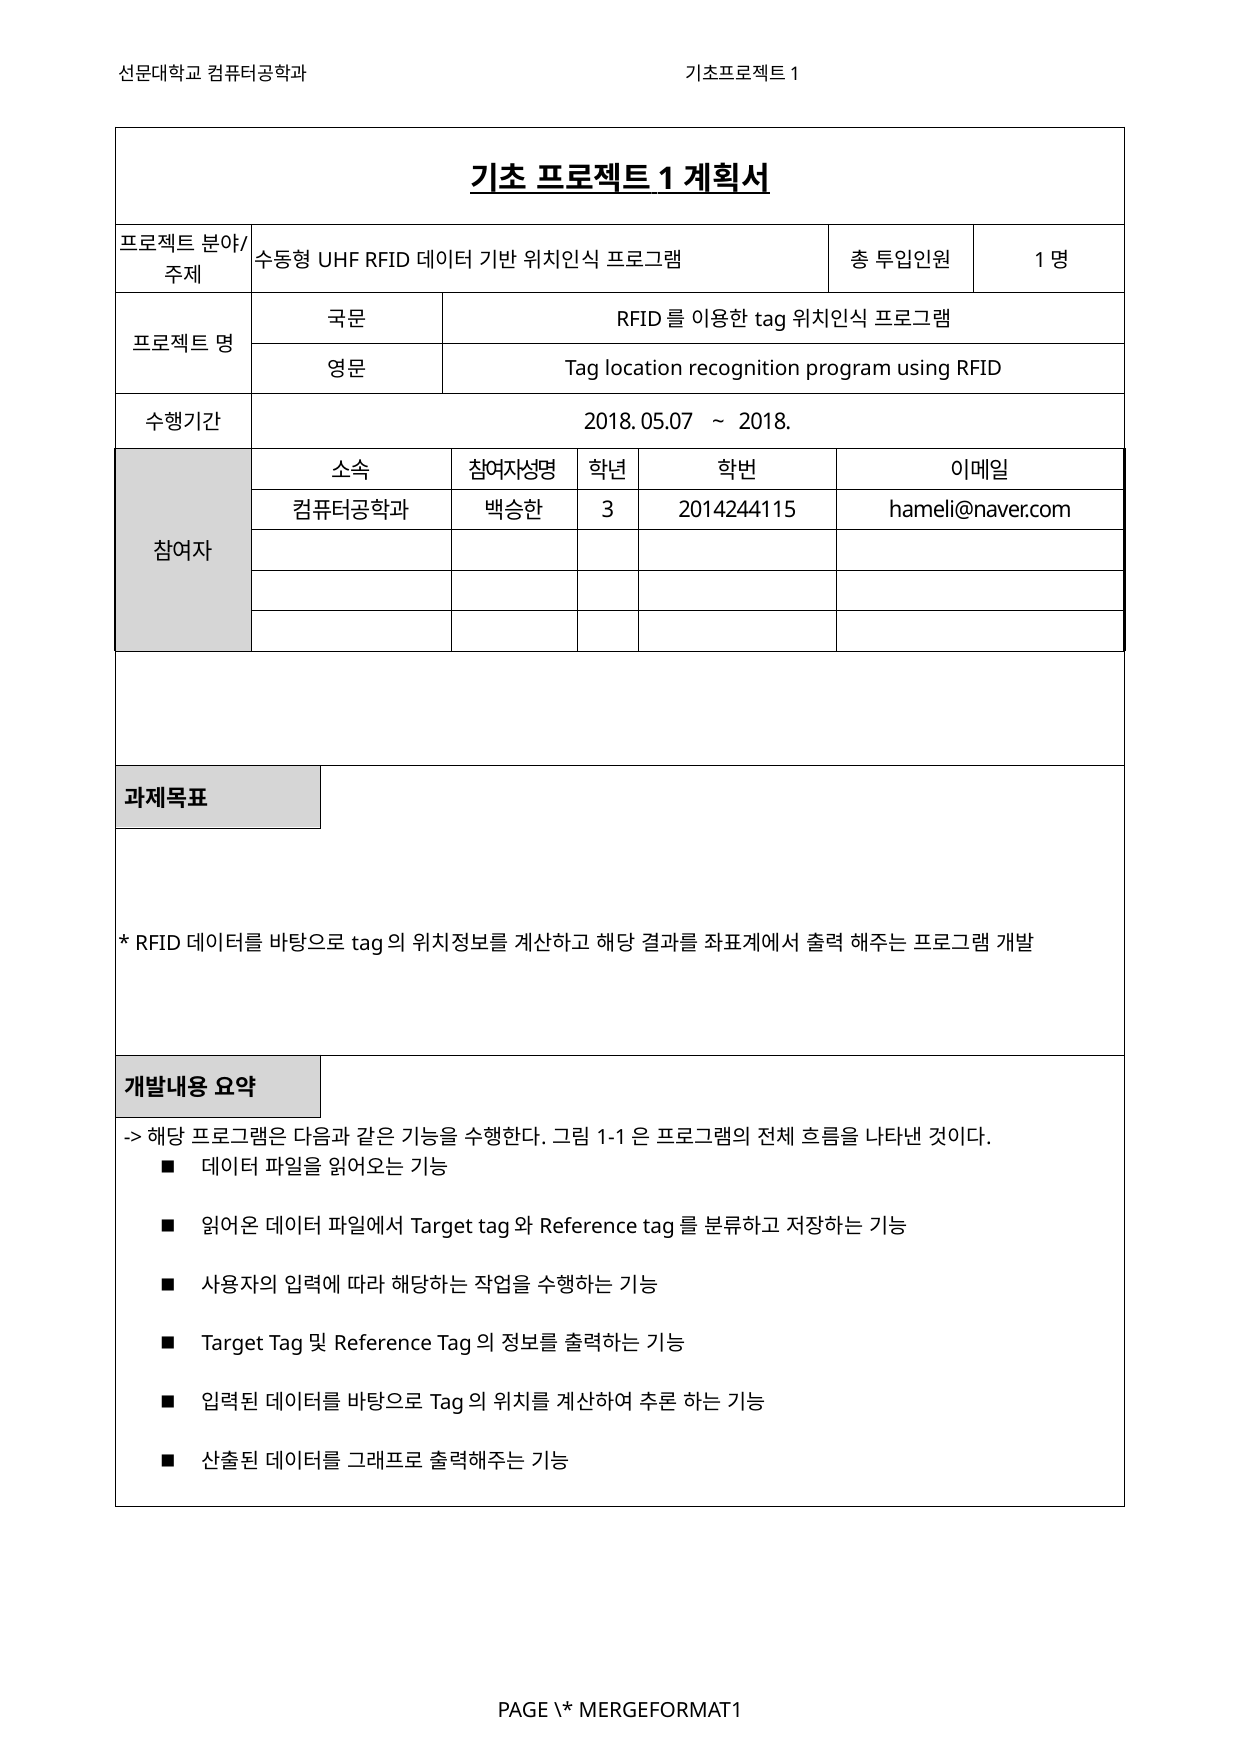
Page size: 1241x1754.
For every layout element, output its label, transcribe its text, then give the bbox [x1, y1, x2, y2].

table_cell [837, 530, 1123, 570]
table_cell [578, 611, 638, 651]
table_cell RFID를 이용한 tag 위치인식 프로그램 [443, 293, 1124, 342]
table_cell Tag location recognition program using RFID [443, 344, 1124, 393]
table_cell [116, 652, 1124, 765]
table_cell 백승한 [452, 490, 577, 529]
table_cell hameli@naver.com [837, 490, 1123, 529]
table_cell 프로젝트 분야/주제 [116, 225, 251, 292]
table_cell [639, 571, 836, 610]
table_cell 3 [578, 490, 638, 529]
table_cell 국문 [252, 293, 442, 342]
table_cell [578, 571, 638, 610]
table_cell [452, 571, 577, 610]
table_cell 2018. 05.07 ~ 2018. [252, 394, 1124, 448]
table_cell [639, 530, 836, 570]
table_cell 1명 [974, 225, 1124, 292]
table_cell [321, 1056, 1124, 1117]
table_cell [252, 571, 451, 610]
table_cell [639, 611, 836, 651]
table_cell 학번 [639, 449, 836, 489]
table_cell [452, 530, 577, 570]
table_cell 컴퓨터공학과 [252, 490, 451, 529]
table_header 기초 프로젝트1 계획서 [116, 128, 1124, 224]
table_cell [837, 571, 1123, 610]
table_cell 참여자성명 [452, 449, 577, 489]
table_cell [578, 530, 638, 570]
table_cell 과제목표 [116, 766, 320, 827]
table_cell 프로젝트 명 [116, 293, 251, 393]
table_cell 수동형 UHF RFID 데이터 기반 위치인식 프로그램 [252, 225, 828, 292]
table_cell 수행기간 [116, 394, 251, 448]
table_cell 참여자 [116, 449, 251, 651]
table_cell 소속 [252, 449, 451, 489]
table_cell [321, 766, 1124, 827]
table_cell 이메일 [837, 449, 1123, 489]
table_cell [252, 611, 451, 651]
table_cell [252, 530, 451, 570]
table_cell [452, 611, 577, 651]
table_cell 개발내용 요약 [116, 1056, 320, 1117]
table_cell 학년 [578, 449, 638, 489]
table_cell [837, 611, 1123, 651]
table_cell 총 투입인원 [829, 225, 973, 292]
table_cell * RFID 데이터를 바탕으로 tag의 위치정보를 계산하고 해당 결과를 좌표계에서 출력 해주는 프로그램 개발 [116, 828, 1124, 1054]
table_cell 영문 [252, 344, 442, 393]
table_cell 2014244115 [639, 490, 836, 529]
